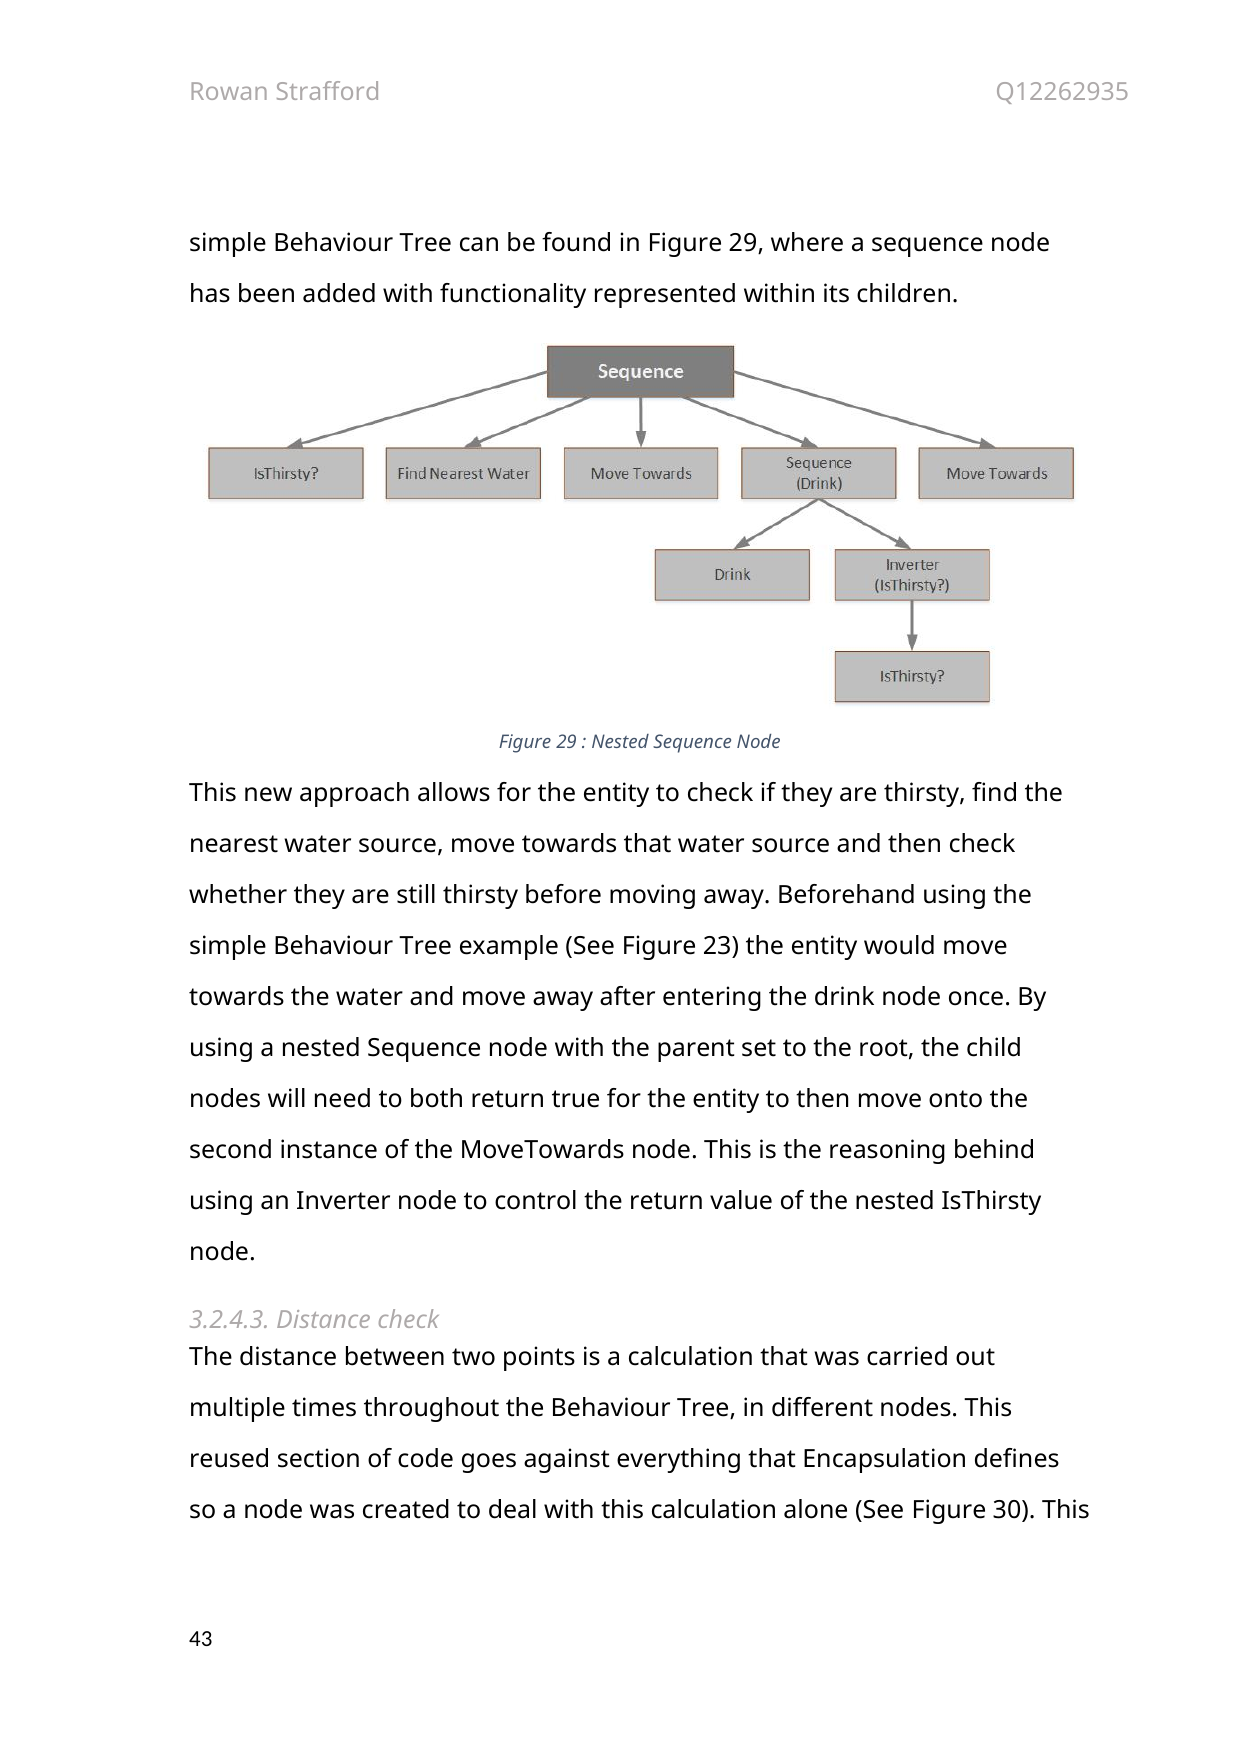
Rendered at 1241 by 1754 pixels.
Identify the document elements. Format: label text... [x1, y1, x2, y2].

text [189, 1338, 1092, 1526]
picture [202, 343, 1079, 709]
text This new approach allows for the entity to check if they are thirsty, find the nearest water source, move towards that water source and then check whether they are still thirsty before moving away. Beforehand using the simple Behaviour Tree example (See Figure 13) the entity would move towards the water and move away after entering the drink node once. By using a nested Sequence node with the parent set to the root, the child nodes will need to both return true for the entity to then move onto the second instance of the MoveTowards node. This is the reasoning behind using an Inverter node to control the return value of the nested IsThirsty node. [189, 774, 1092, 1268]
text Figure 29 : Nested Sequence Node [189, 728, 1092, 754]
subtitle 3.2.4.3. Distance check [189, 1302, 1092, 1336]
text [189, 224, 1092, 309]
